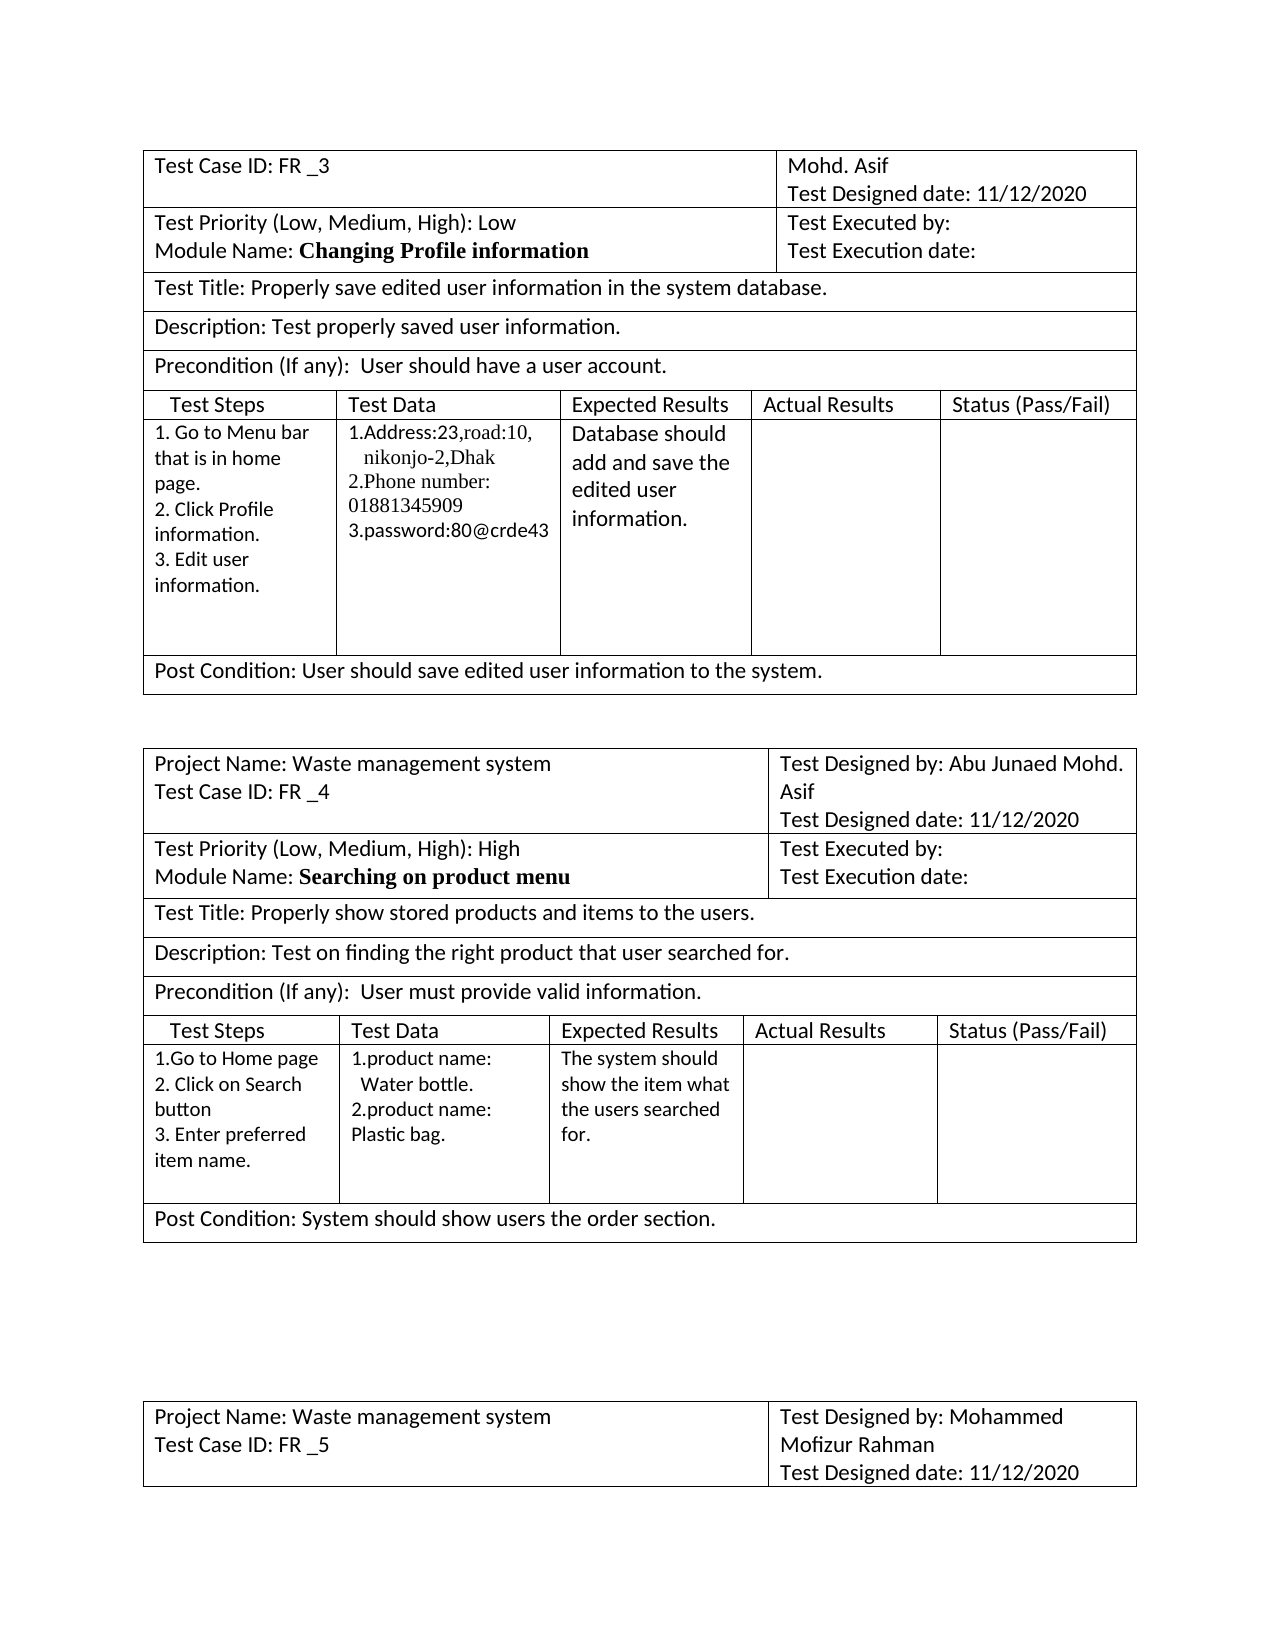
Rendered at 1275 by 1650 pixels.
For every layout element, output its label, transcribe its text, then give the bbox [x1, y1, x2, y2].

table_cell Test Executed by: Test Execution date: [777, 208, 1136, 272]
table_cell 1.product name: Water bottle. 2.product name: Plastic bag. [340, 1045, 549, 1203]
table_cell Expected Results [561, 391, 751, 418]
table_cell Test Data [340, 1016, 549, 1044]
table_header Project Name: Waste management system Test Case ID: FR _4 [144, 749, 768, 833]
table_cell Precondition (If any): User should have a user account. [144, 351, 1136, 389]
table_cell Test Executed by: Test Execution date: [769, 834, 1136, 897]
table_cell Description: Test properly saved user information. [144, 312, 1136, 350]
table_cell Post Condition: User should save edited user information to the system. [144, 656, 1136, 694]
table_cell Test Priority (Low, Medium, High): Low Module Name: Changing Profile information [144, 208, 776, 272]
table_cell Test Priority (Low, Medium, High): High Module Name: Searching on product menu [144, 834, 768, 897]
table_cell 1.Address:23,road:10, nikonjo-2,Dhak 2.Phone number: 01881345909 3.password:80@crde43 [337, 420, 560, 655]
table_cell Precondition (If any): User must provide valid information. [144, 977, 1136, 1015]
table_cell Test Title: Properly save edited user information in the system database. [144, 273, 1136, 311]
table_cell Test Data [337, 391, 560, 418]
table_cell Actual Results [752, 391, 940, 418]
table_cell The system should show the item what the users searched for. [550, 1045, 743, 1203]
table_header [777, 151, 1136, 207]
table_header Test Designed by: Abu Junaed Mohd. Asif Test Designed date: 11/12/2020 [769, 749, 1136, 833]
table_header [144, 151, 776, 207]
table_cell Description: Test on finding the right product that user searched for. [144, 938, 1136, 976]
table_cell Test Steps [144, 1016, 339, 1044]
table_cell Expected Results [550, 1016, 743, 1044]
table_cell Status (Pass/Fail) [941, 391, 1136, 418]
table_cell [938, 1045, 1136, 1203]
table_header Project Name: Waste management system Test Case ID: FR _5 [144, 1402, 768, 1486]
table_cell Database should add and save the edited user information. [561, 420, 751, 655]
table_header Test Designed by: Mohammed Mofizur Rahman Test Designed date: 11/12/2020 [769, 1402, 1136, 1486]
table_cell 1.Go to Home page 2. Click on Search button 3. Enter preferred item name. [144, 1045, 339, 1203]
table_cell Actual Results [744, 1016, 937, 1044]
table_cell [744, 1045, 937, 1203]
table_cell [941, 420, 1136, 655]
table_cell Post Condition: System should show users the order section. [144, 1204, 1136, 1242]
table_cell Test Steps [144, 391, 336, 418]
table_cell Status (Pass/Fail) [938, 1016, 1136, 1044]
table_cell 1. Go to Menu bar that is in home page. 2. Click Profile information. 3. Edit user information. [144, 420, 336, 655]
table_cell [752, 420, 940, 655]
table_cell Test Title: Properly show stored products and items to the users. [144, 899, 1136, 937]
